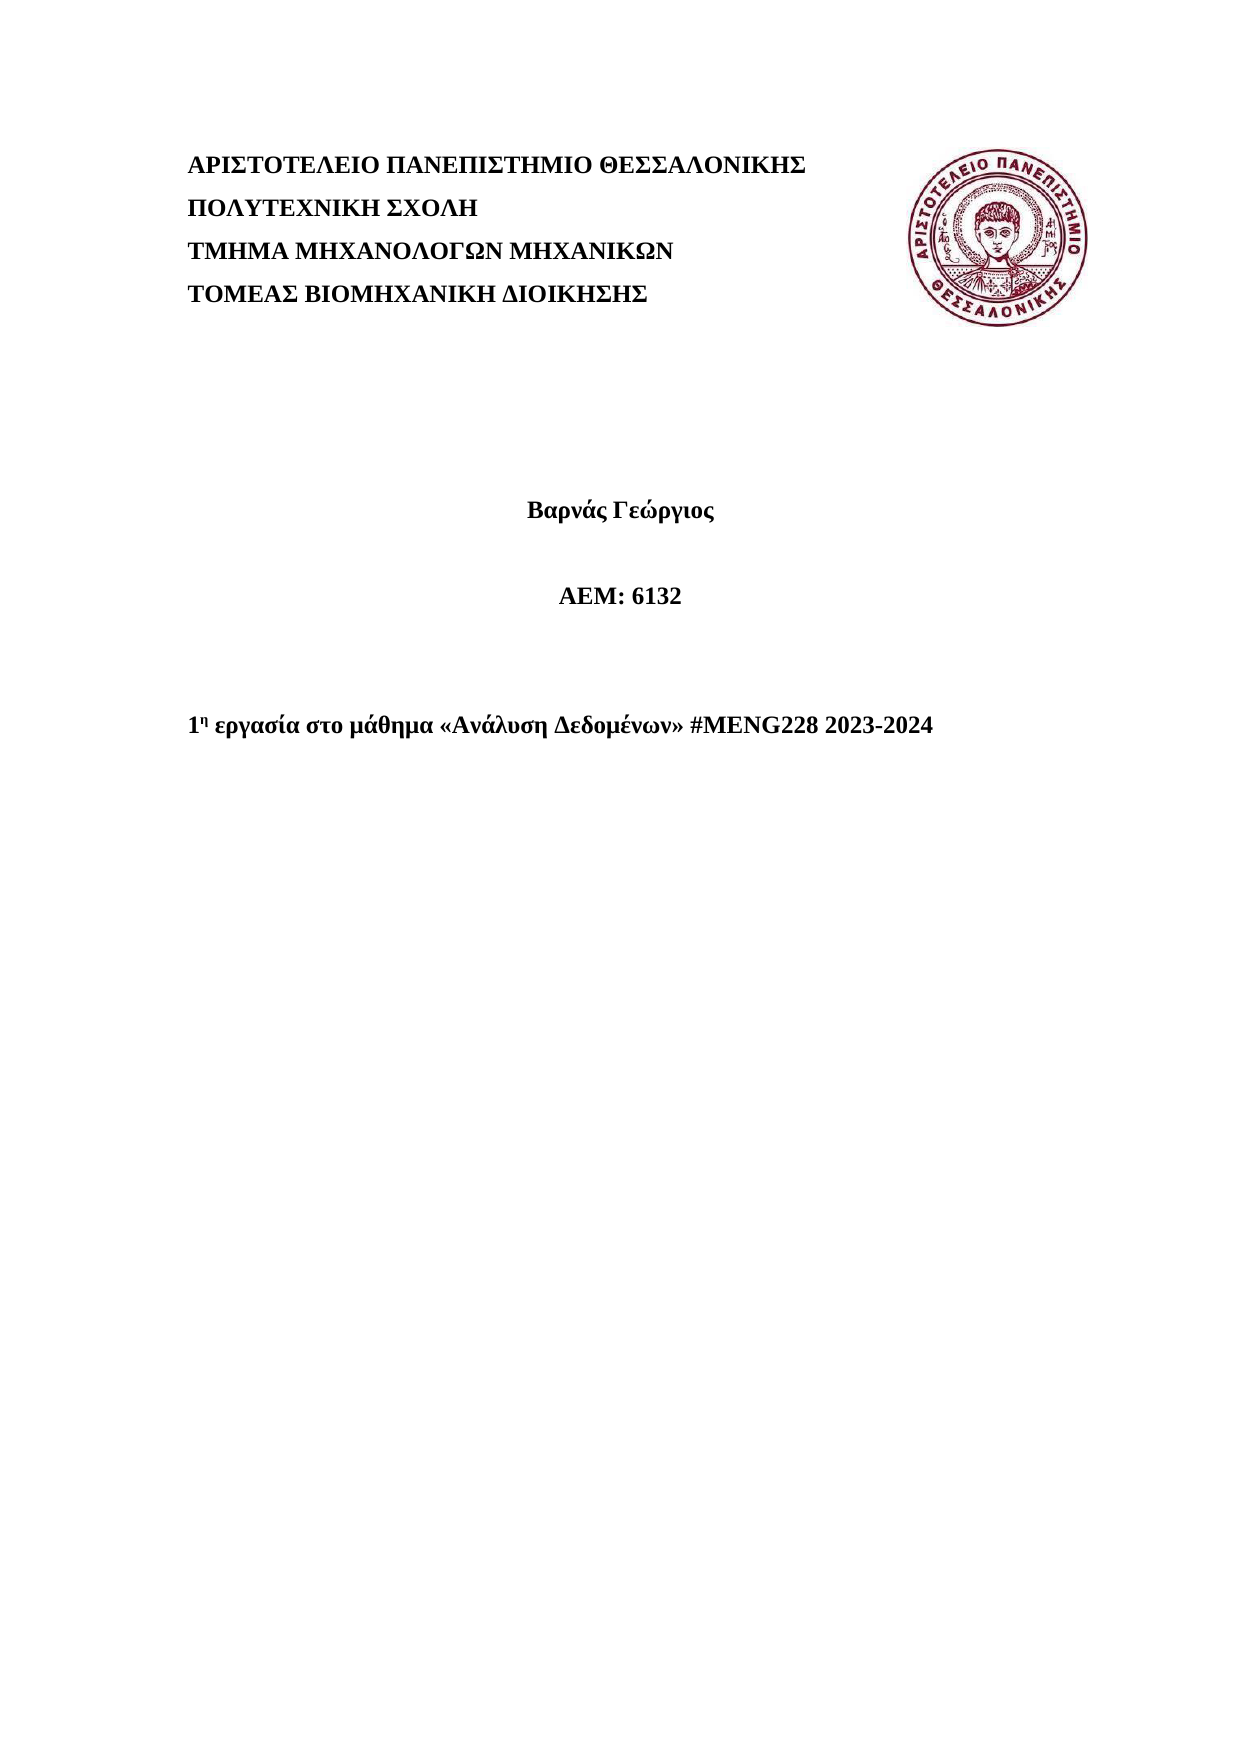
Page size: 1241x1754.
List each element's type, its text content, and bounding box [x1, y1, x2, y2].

text ΠΟΛΥΤΕΧΝΙΚΗ ΣΧΟΛΗ [187, 193, 906, 222]
text ΤΜΗΜΑ ΜΗΧΑΝΟΛΟΓΩΝ ΜΗΧΑΝΙΚΩΝ [187, 236, 906, 265]
text 1η εργασία στο μάθημα «Ανάλυση Δεδομένων» #MENG228 2023-2024 [187, 711, 1053, 739]
text ΑΡΙΣΤΟΤΕΛΕΙΟ ΠΑΝΕΠΙΣΤΗΜΙΟ ΘΕΣΣΑΛΟΝΙΚΗΣ [187, 150, 906, 179]
text Βαρνάς Γεώργιος [187, 495, 1053, 524]
text ΑΕΜ: 6132 [187, 581, 1053, 610]
text ΤΟΜΕΑΣ ΒΙΟΜΗΧΑΝΙΚΗ ΔΙΟΙΚΗΣΗΣ [187, 279, 906, 308]
